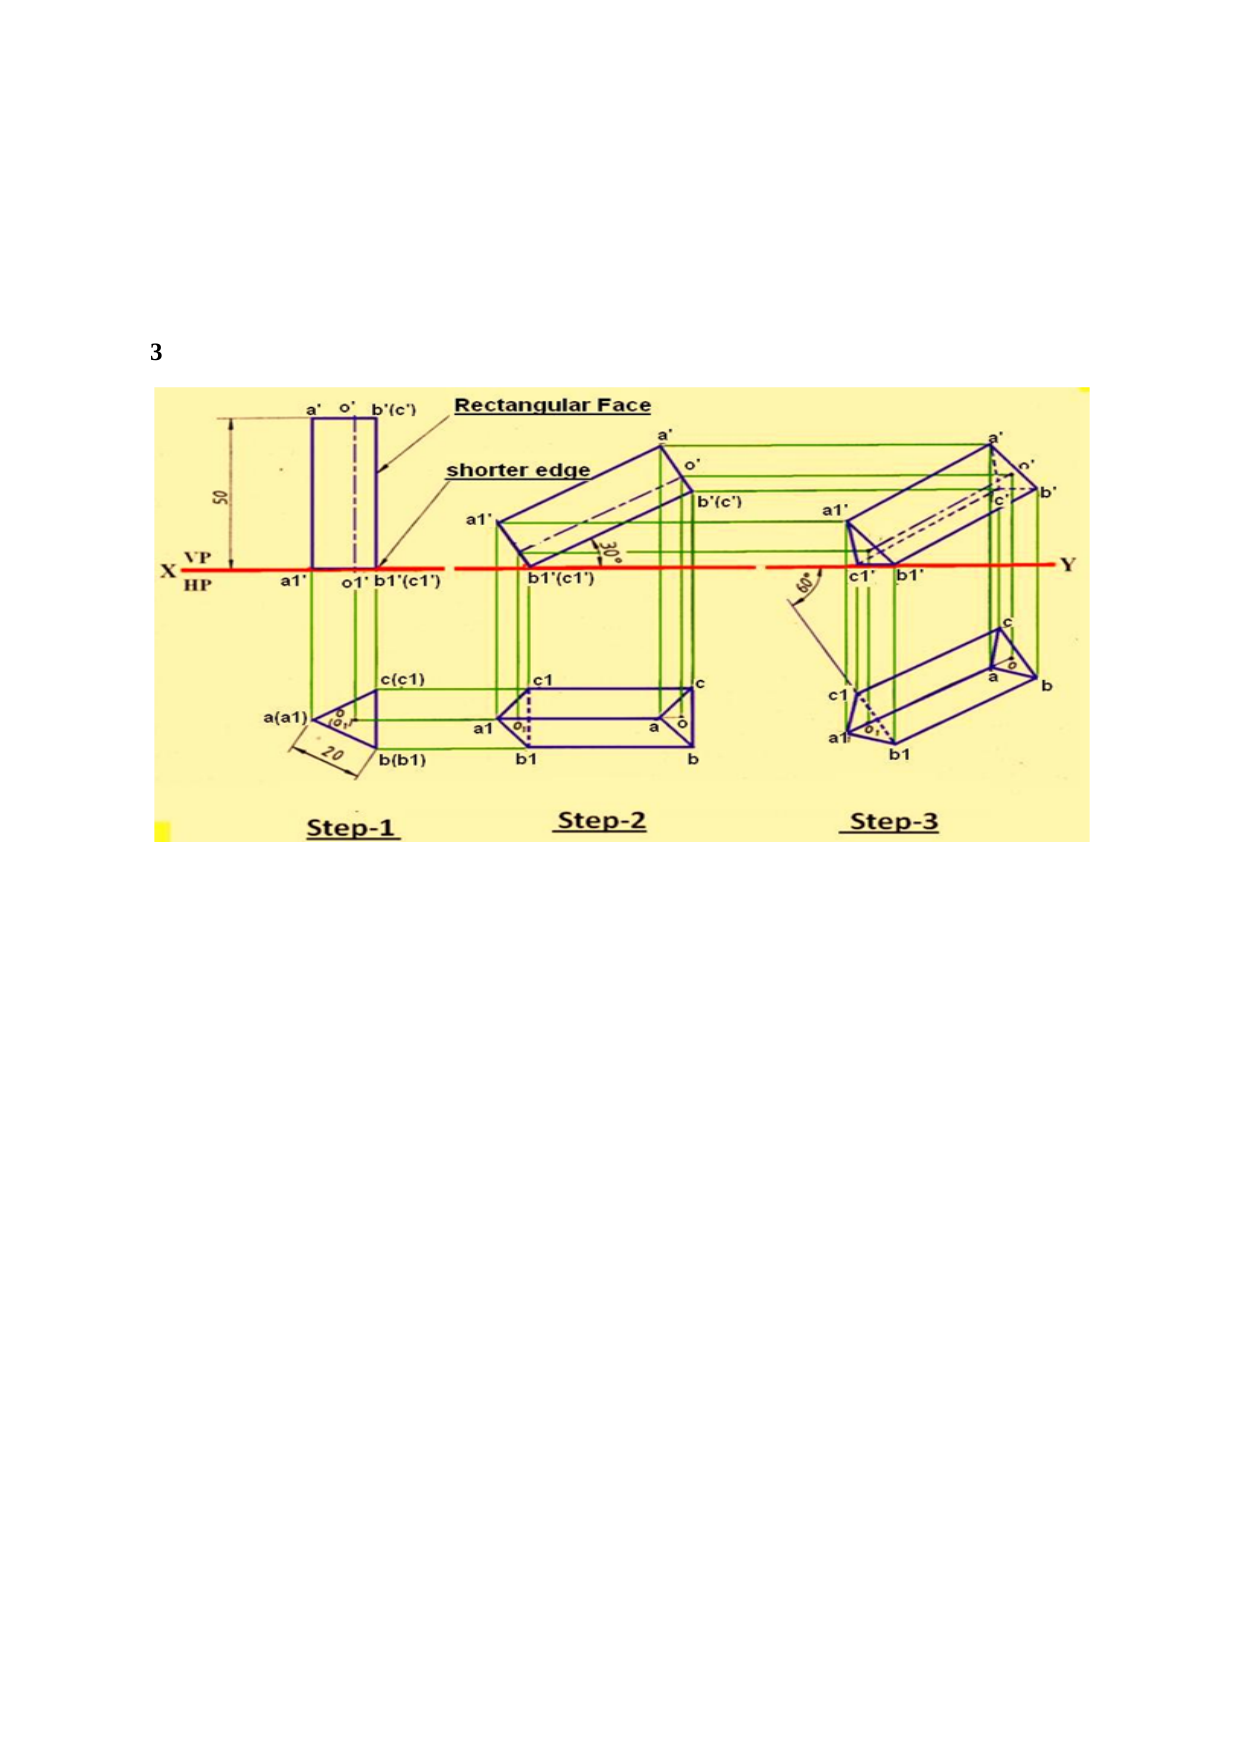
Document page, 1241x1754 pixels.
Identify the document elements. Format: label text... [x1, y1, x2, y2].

picture [150, 385, 1090, 842]
text 3 [150, 337, 1090, 366]
